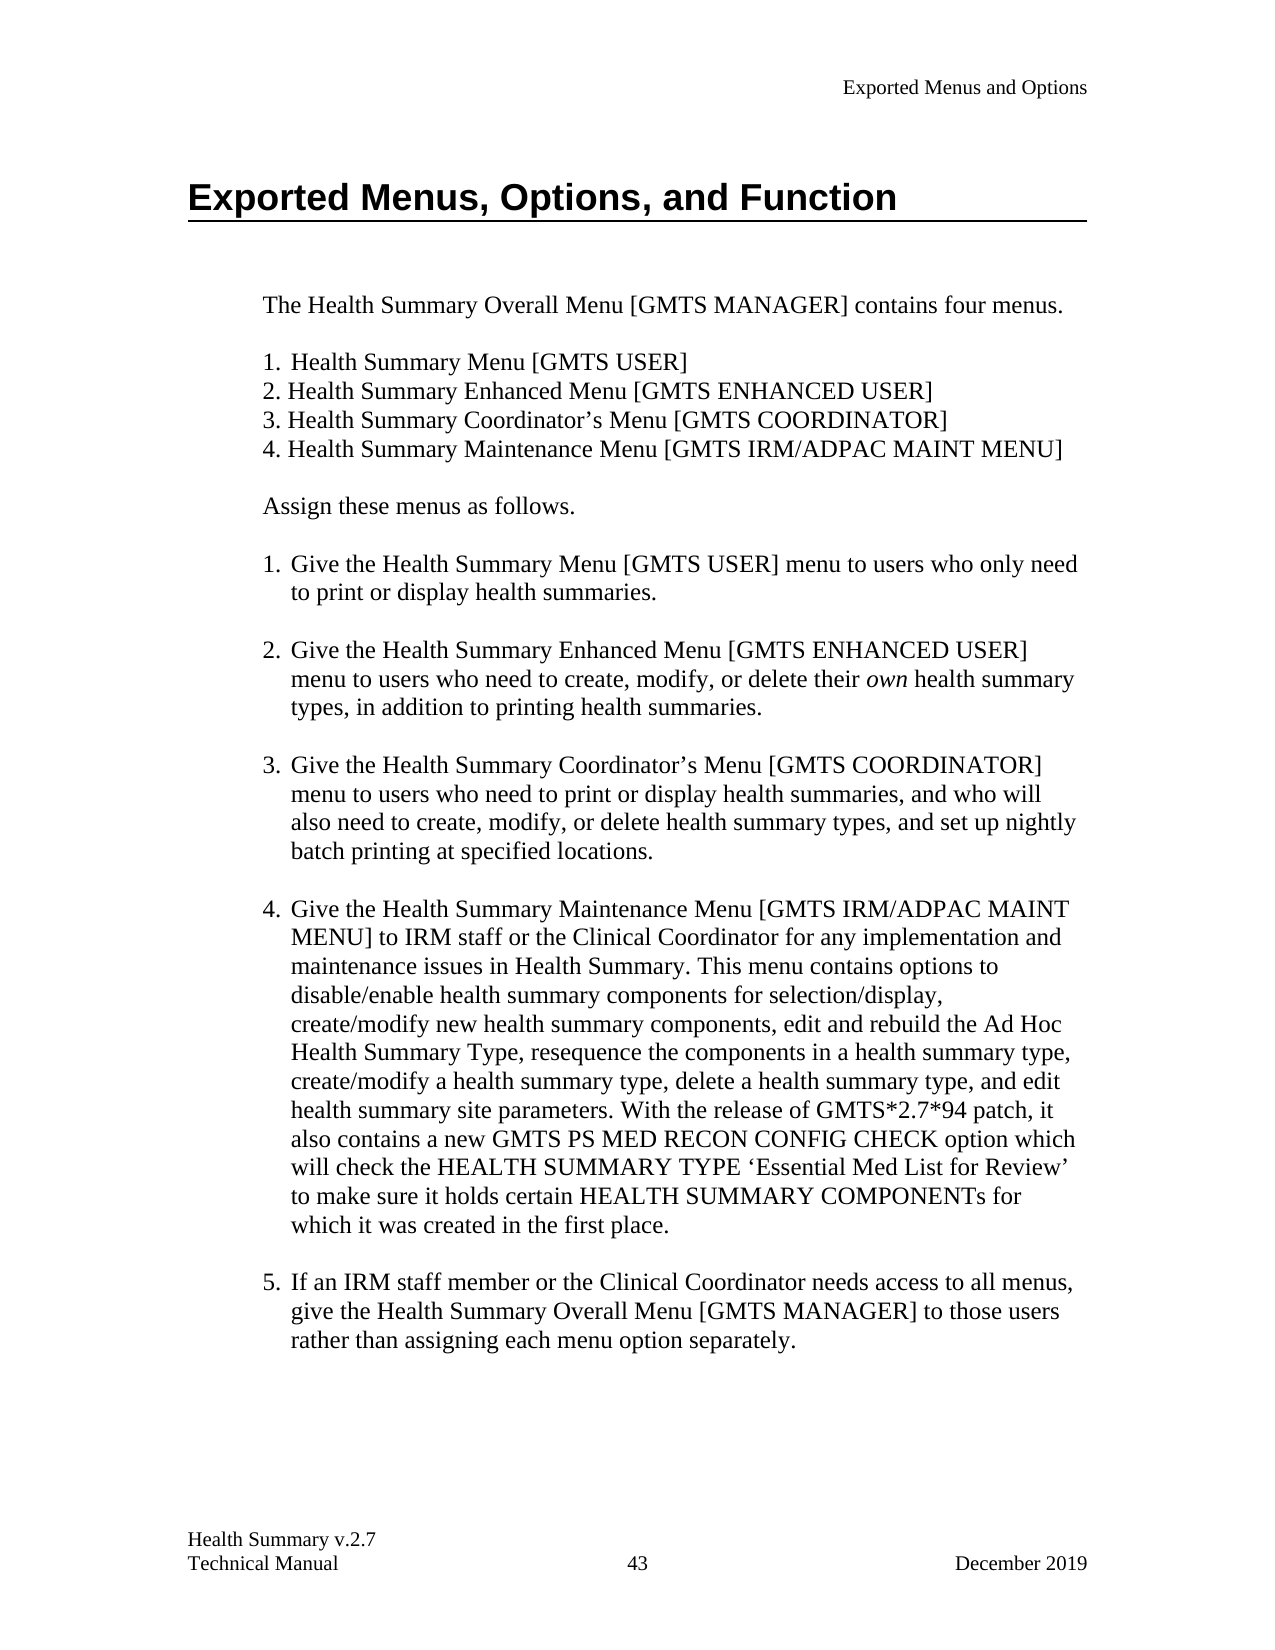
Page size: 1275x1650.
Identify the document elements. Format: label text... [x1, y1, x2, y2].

text 4. Health Summary Maintenance Menu [GMTS IRM/ADPAC MAINT MENU] [262, 434, 1087, 462]
text Assign these menus as follows. [262, 491, 1087, 520]
text 3. Give the Health Summary Coordinator’s Menu [GMTS COORDINATOR] menu to users who need to print or display health summaries, and who will also need to create, modify, or delete health summary types, and set up nightly batch printing at specified locations. [262, 750, 1087, 865]
text 5. If an IRM staff member or the Clinical Coordinator needs access to all menus, give the Health Summary Overall Menu [GMTS MANAGER] to those users rather than assigning each menu option separately. [262, 1267, 1087, 1354]
text 1. Give the Health Summary Menu [GMTS USER] menu to users who only need to print or display health summaries. [262, 549, 1087, 606]
text The Health Summary Overall Menu [GMTS MANAGER] contains four menus. [262, 290, 1087, 319]
text 2. Health Summary Enhanced Menu [GMTS ENHANCED USER] [262, 376, 1087, 405]
text 2. Give the Health Summary Enhanced Menu [GMTS ENHANCED USER] menu to users who need to create, modify, or delete their own health summary types, in addition to printing health summaries. [262, 635, 1087, 721]
text 4. Give the Health Summary Maintenance Menu [GMTS IRM/ADPAC MAINT MENU] to IRM staff or the Clinical Coordinator for any implementation and maintenance issues in Health Summary. This menu contains options to disable/enable health summary components for selection/display, create/modify new health summary components, edit and rebuild the Ad Hoc Health Summary Type, resequence the components in a health summary type, create/modify a health summary type, delete a health summary type, and edit health summary site parameters. With the release of GMTS*2.7*94 patch, it also contains a new GMTS PS MED RECON CONFIG CHECK option which will check the HEALTH SUMMARY TYPE ‘Essential Med List for Review’ to make sure it holds certain HEALTH SUMMARY COMPONENTs for which it was created in the first place. [262, 894, 1087, 1239]
subtitle Exported Menus, Options, and Function [187, 175, 1087, 222]
text 3. Health Summary Coordinator’s Menu [GMTS COORDINATOR] [262, 405, 1087, 434]
text 1. Health Summary Menu [GMTS USER] [262, 347, 1087, 376]
